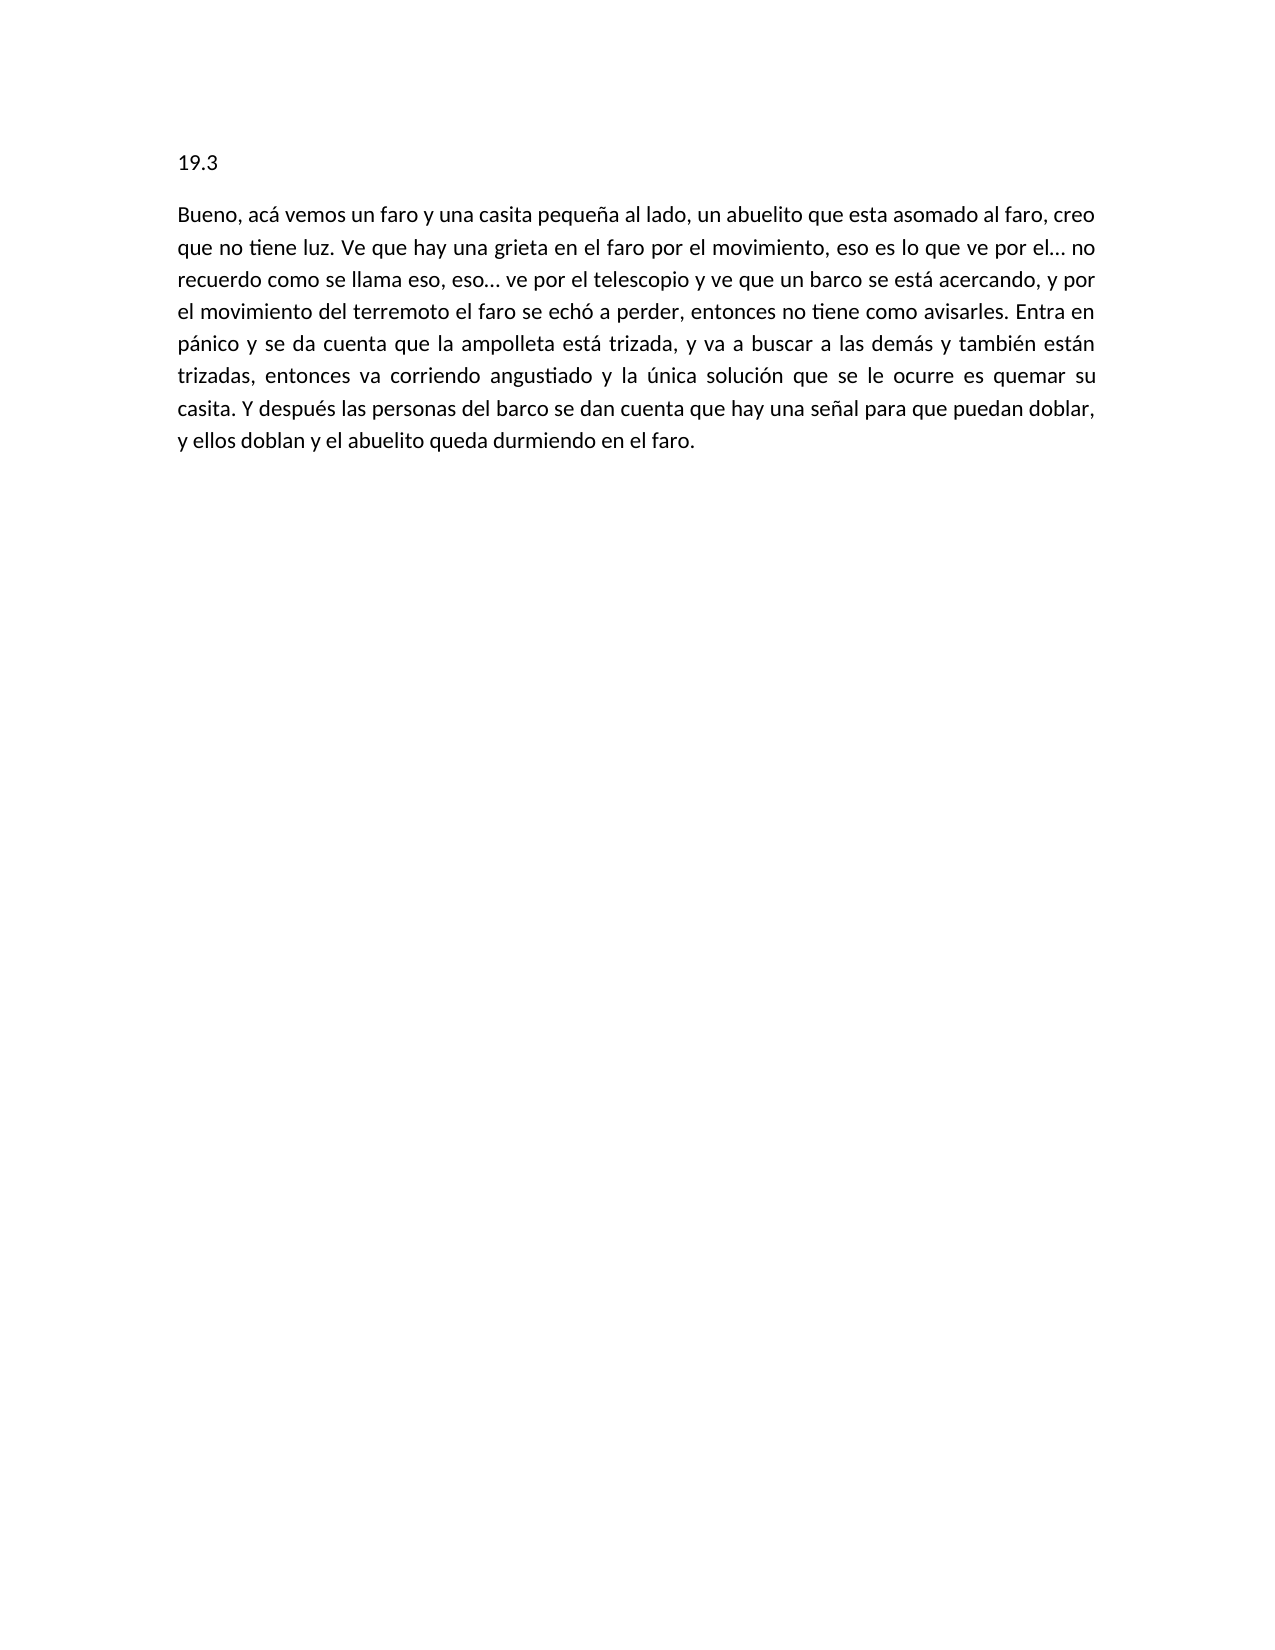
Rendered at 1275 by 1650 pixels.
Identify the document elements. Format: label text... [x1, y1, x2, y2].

text Bueno, acá vemos un faro y una casita pequeña al lado, un abuelito que esta asomado al faro, creo que no tiene luz. Ve que hay una grieta en el faro por el movimiento, eso es lo que ve por el… no recuerdo como se llama eso, eso… ve por el telescopio y ve que un barco se está acercando, y por el movimiento del terremoto el faro se echó a perder, entonces no tiene como avisarles. Entra en pánico y se da cuenta que la ampolleta está trizada, y va a buscar a las demás y también están trizadas, entonces va corriendo angustiado y la única solución que se le ocurre es quemar su casita. Y después las personas del barco se dan cuenta que hay una señal para que puedan doblar, y ellos doblan y el abuelito queda durmiendo en el faro. [177, 201, 1098, 454]
text 19.3 [177, 148, 1098, 176]
